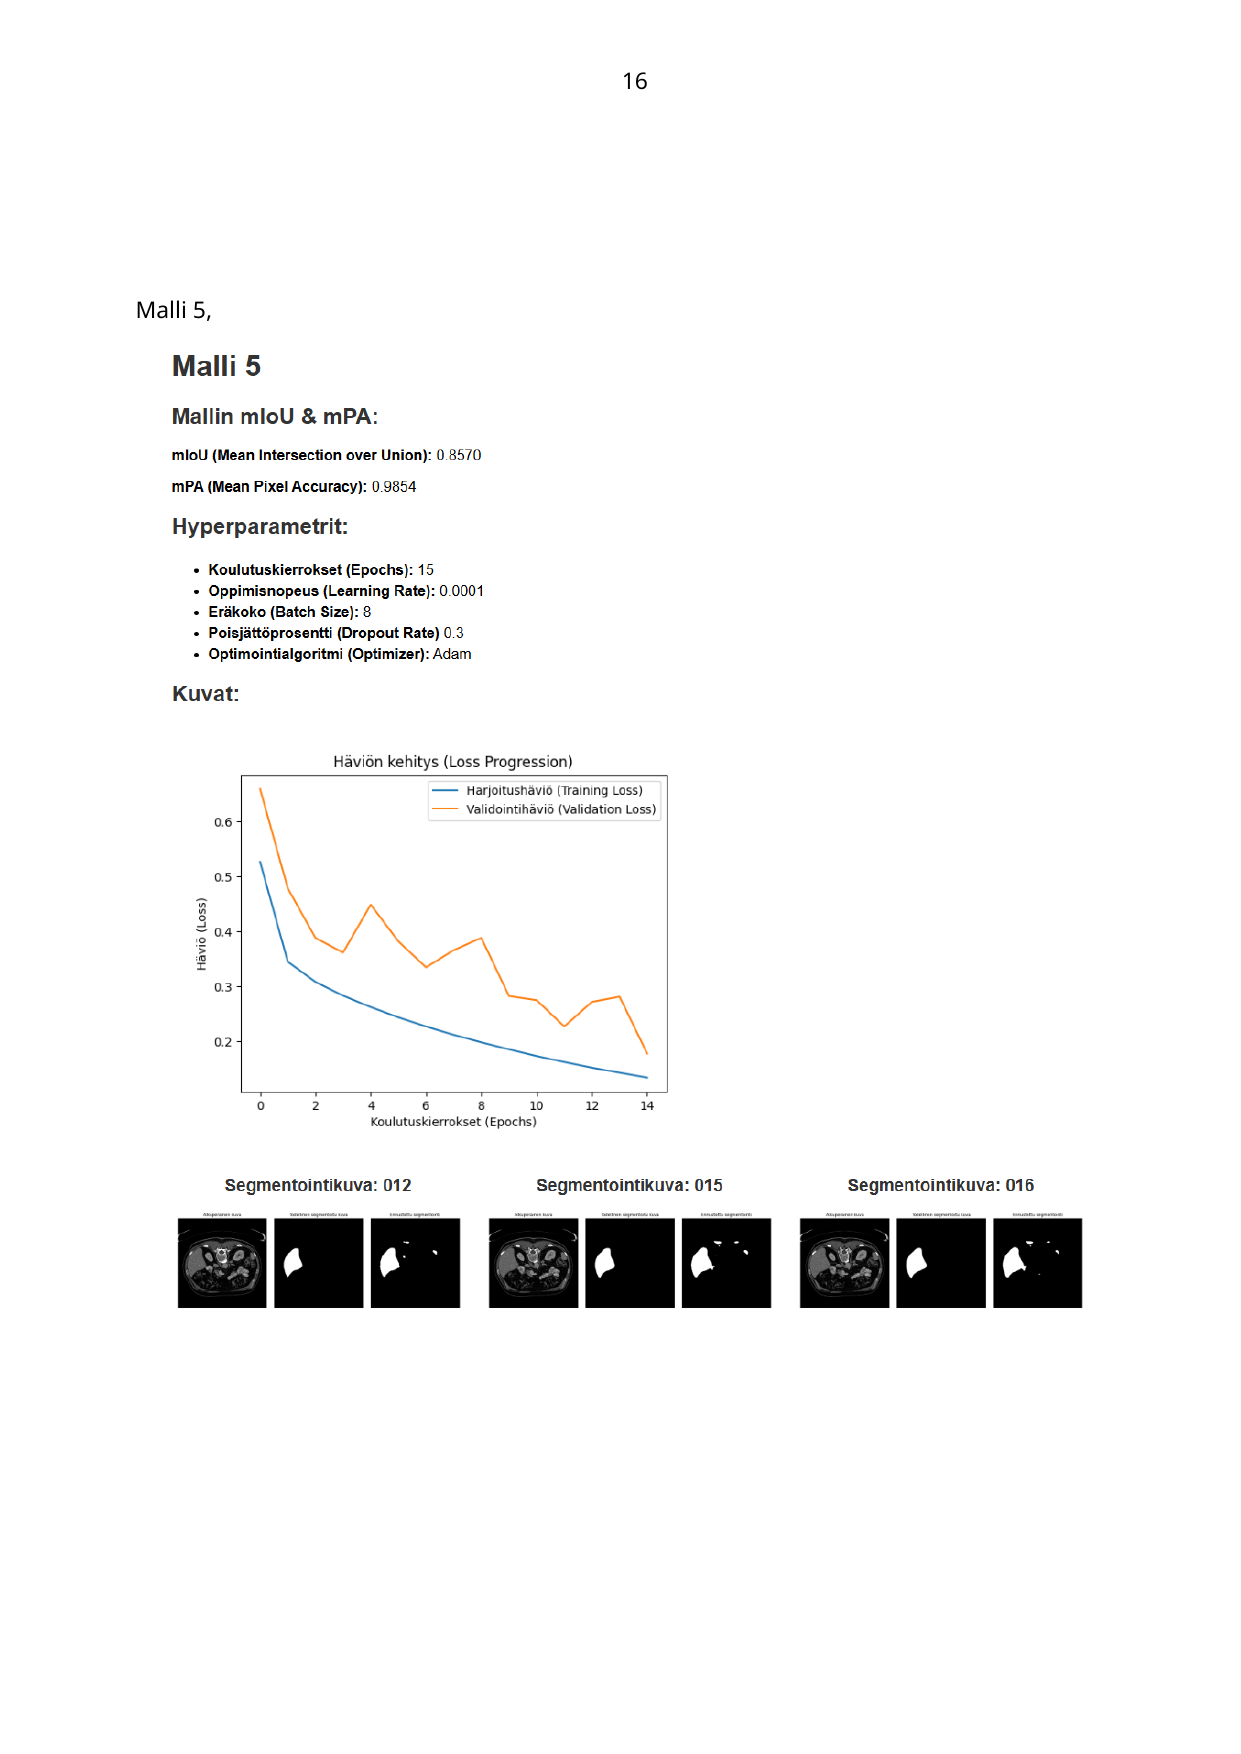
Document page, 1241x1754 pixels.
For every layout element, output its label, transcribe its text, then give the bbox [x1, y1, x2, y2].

text Malli 5, [135, 294, 1134, 325]
picture [135, 340, 1135, 1332]
